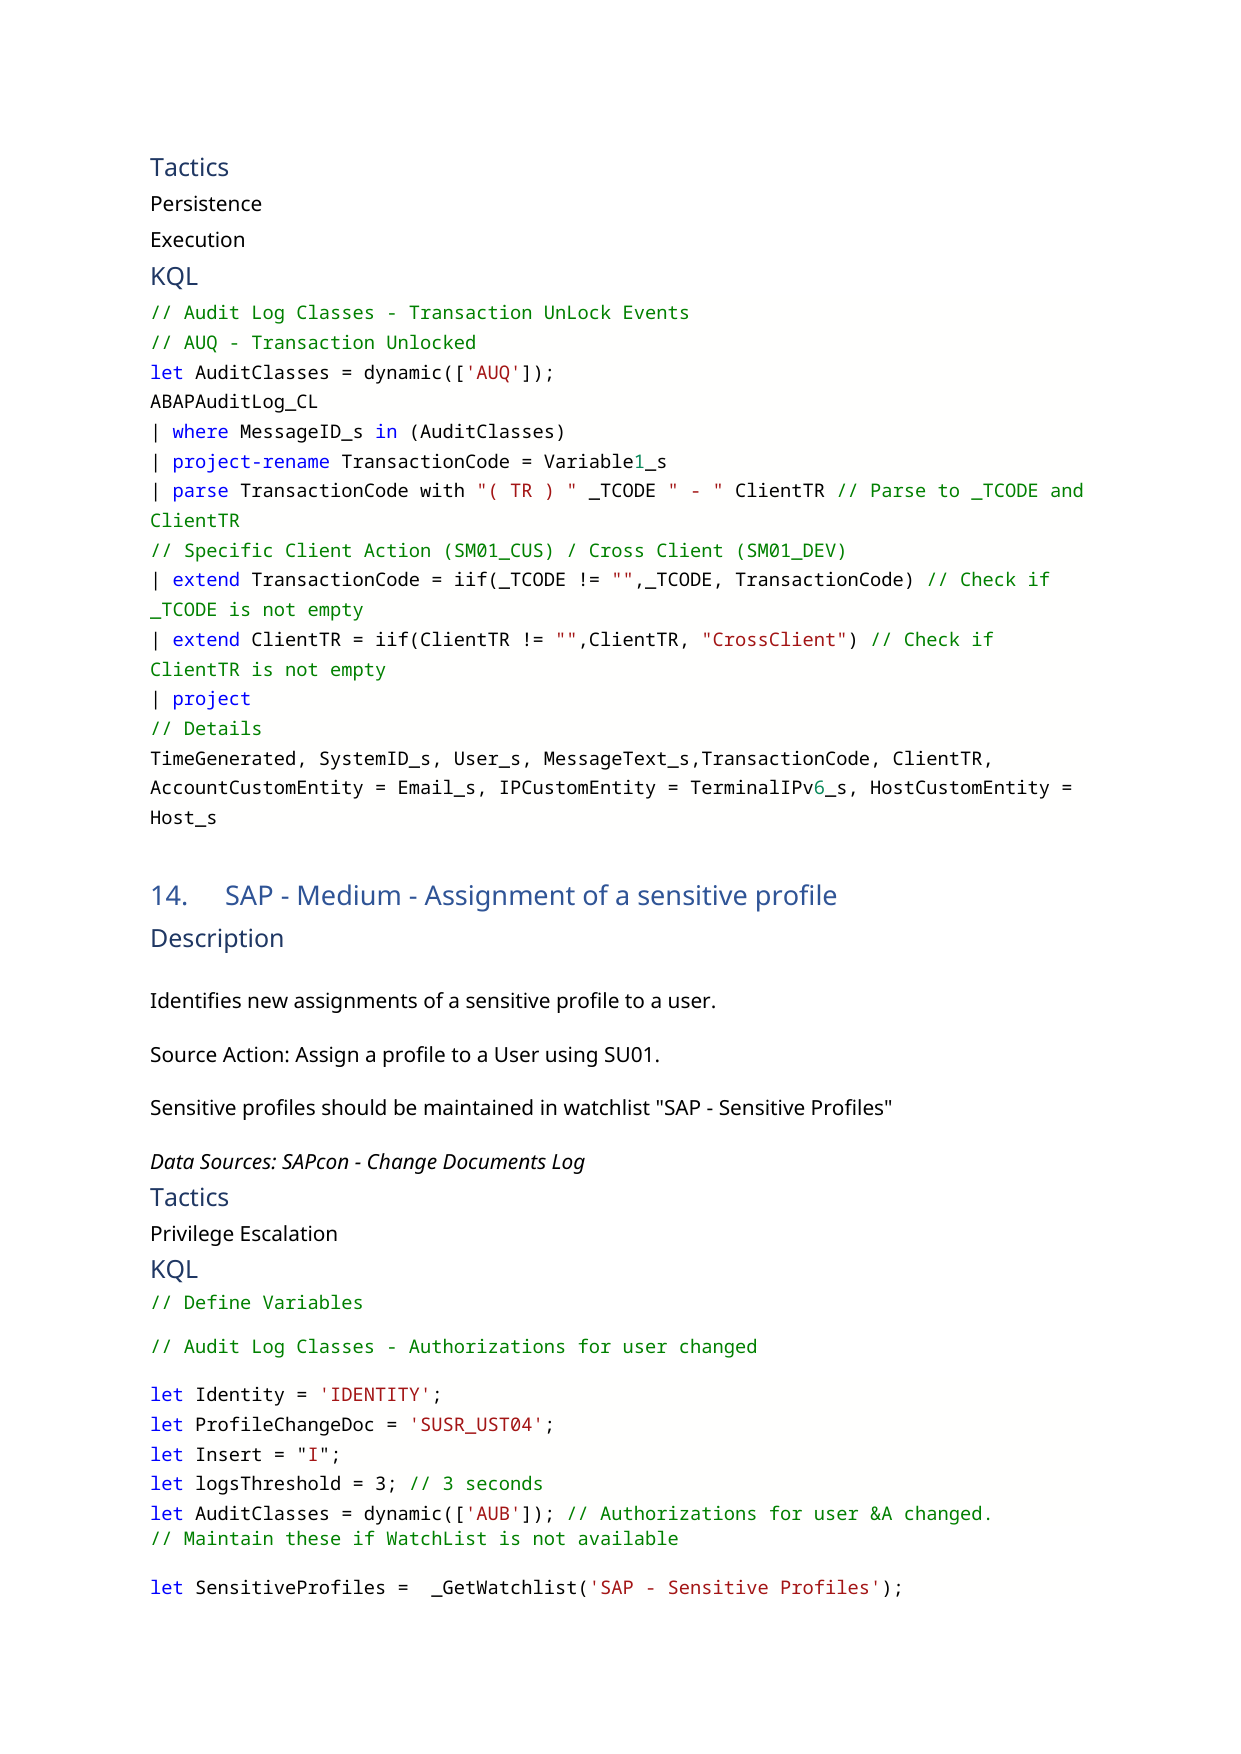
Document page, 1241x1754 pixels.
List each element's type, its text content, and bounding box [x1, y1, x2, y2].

text Privilege Escalation [150, 1216, 1090, 1247]
text let Insert = "I"; [150, 1437, 1090, 1466]
text | project [150, 681, 1090, 711]
text AccountCustomEntity = Email_s, IPCustomEntity = TerminalIPv6_s, HostCustomEntity = Host_s [150, 770, 1090, 830]
text Identifies new assignments of a sensitive profile to a user. [150, 987, 1090, 1015]
text | project-rename TransactionCode = Variable1_s [150, 444, 1090, 473]
text ABAPAuditLog_CL [150, 384, 1090, 414]
subtitle Description [150, 921, 1090, 955]
text Persistence [150, 187, 1090, 218]
subtitle SAP - Medium - Assignment of a sensitive profile [150, 877, 1090, 913]
text // AUQ - Transaction Unlocked [150, 325, 1090, 355]
text let logsThreshold = 3; // 3 seconds [150, 1466, 1090, 1496]
text // Details [150, 711, 1090, 741]
subtitle Tactics [150, 150, 1090, 184]
text Source Action: Assign a profile to a User using SU01. [150, 1040, 1090, 1068]
text // Specific Client Action (SM01_CUS) / Cross Client (SM01_DEV) [150, 533, 1090, 563]
subtitle KQL [150, 1252, 1090, 1286]
text | where MessageID_s in (AuditClasses) [150, 414, 1090, 444]
text | extend TransactionCode = iif(_TCODE != "",_TCODE, TransactionCode) // Check if _TCODE is not empty [150, 563, 1090, 622]
text // Audit Log Classes - Transaction UnLock Events [150, 295, 1090, 325]
text let Identity = 'IDENTITY'; [150, 1377, 1090, 1407]
text TimeGenerated, SystemID_s, User_s, MessageText_s,TransactionCode, ClientTR, [150, 741, 1090, 770]
text // Define Variables [150, 1289, 1090, 1314]
subtitle KQL [150, 259, 1090, 293]
text // Maintain these if WatchList is not available [150, 1526, 1090, 1551]
text | parse TransactionCode with "( TR ) " _TCODE " - " ClientTR // Parse to _TCODE and ClientTR [150, 473, 1090, 533]
text let AuditClasses = dynamic(['AUQ']); [150, 355, 1090, 384]
text Data Sources: SAPcon - Change Documents Log [150, 1147, 1090, 1175]
text // Audit Log Classes - Authorizations for user changed [150, 1333, 1090, 1359]
subtitle Tactics [150, 1179, 1090, 1213]
text let ProfileChangeDoc = 'SUSR_UST04'; [150, 1407, 1090, 1437]
text let SensitiveProfiles = _GetWatchlist('SAP - Sensitive Profiles'); [150, 1570, 1090, 1599]
text Sensitive profiles should be maintained in watchlist "SAP - Sensitive Profiles" [150, 1093, 1090, 1122]
text let AuditClasses = dynamic(['AUB']); // Authorizations for user &A changed. [150, 1496, 1090, 1526]
text Execution [150, 223, 1090, 254]
text | extend ClientTR = iif(ClientTR != "",ClientTR, "CrossClient") // Check if ClientTR is not empty [150, 622, 1090, 681]
